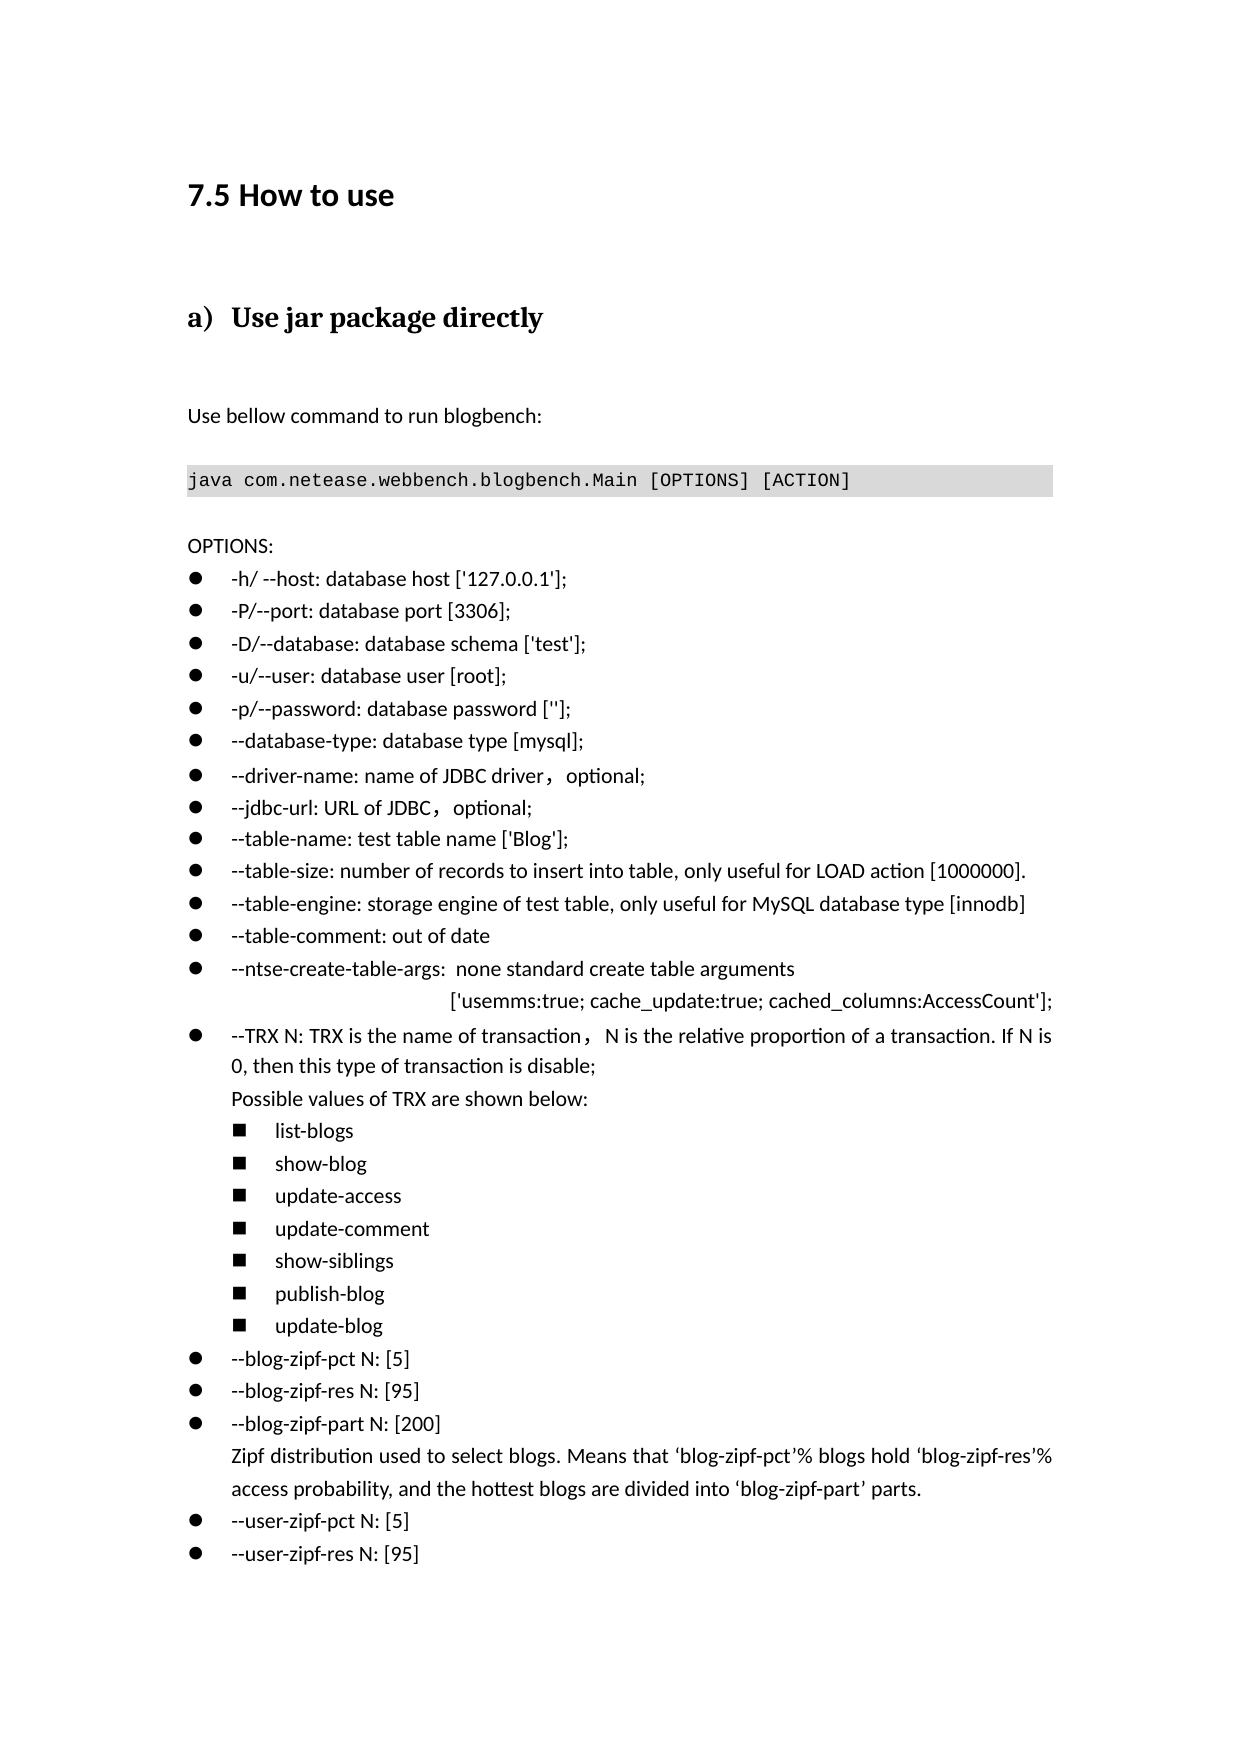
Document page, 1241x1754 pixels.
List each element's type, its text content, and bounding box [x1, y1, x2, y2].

list --driver-name: name of JDBC driver，optional; [187, 757, 1053, 790]
list publish-blog [231, 1277, 1053, 1310]
subtitle Use jar package directly [187, 286, 1053, 351]
list -P/--port: database port [3306]; [187, 595, 1053, 627]
list show-blog [231, 1147, 1053, 1180]
list --table-engine: storage engine of test table, only useful for MySQL database type [innodb] [187, 887, 1053, 920]
list --table-comment: out of date [187, 920, 1053, 952]
list --blog-zipf-part N: [200] [187, 1407, 1053, 1440]
list --user-zipf-res N: [95] [187, 1537, 1053, 1570]
list --blog-zipf-res N: [95] [187, 1375, 1053, 1407]
list --jdbc-url: URL of JDBC，optional; [187, 790, 1053, 822]
list -h/ --host: database host ['127.0.0.1']; [187, 562, 1053, 595]
list update-blog [231, 1310, 1053, 1342]
list Possible values of TRX are shown below: [231, 1082, 1053, 1115]
list --database-type: database type [mysql]; [187, 725, 1053, 757]
list --TRX N: TRX is the name of transaction，N is the relative proportion of a transaction. If N is 0, then this type of transaction is disable; [187, 1017, 1053, 1082]
list --user-zipf-pct N: [5] [187, 1505, 1053, 1537]
list update-access [231, 1180, 1053, 1212]
list -u/--user: database user [root]; [187, 660, 1053, 692]
list update-comment [231, 1212, 1053, 1245]
list list-blogs [231, 1115, 1053, 1147]
subtitle How to use [187, 162, 1053, 227]
list -D/--database: database schema ['test']; [187, 627, 1053, 660]
list Zipf distribution used to select blogs. Means that ‘blog-zipf-pct’% blogs hold ‘blog-zipf-res’% access probability, and the hottest blogs are divided into ‘blog-zipf-part’ parts. [231, 1440, 1053, 1505]
list --ntse-create-table-args: none standard create table arguments [187, 952, 1053, 985]
text Use bellow command to run blogbench: [187, 400, 1053, 432]
list --table-size: number of records to insert into table, only useful for LOAD action [1000000]. [187, 855, 1053, 887]
list ['usemms:true; cache_update:true; cached_columns:AccessCount']; [406, 985, 1053, 1017]
list -p/--password: database password ['']; [187, 692, 1053, 725]
text OPTIONS: [187, 530, 1053, 562]
text java com.netease.webbench.blogbench.Main [OPTIONS] [ACTION] [187, 465, 1053, 497]
list --table-name: test table name ['Blog']; [187, 822, 1053, 855]
list show-siblings [231, 1245, 1053, 1277]
list --blog-zipf-pct N: [5] [187, 1342, 1053, 1375]
